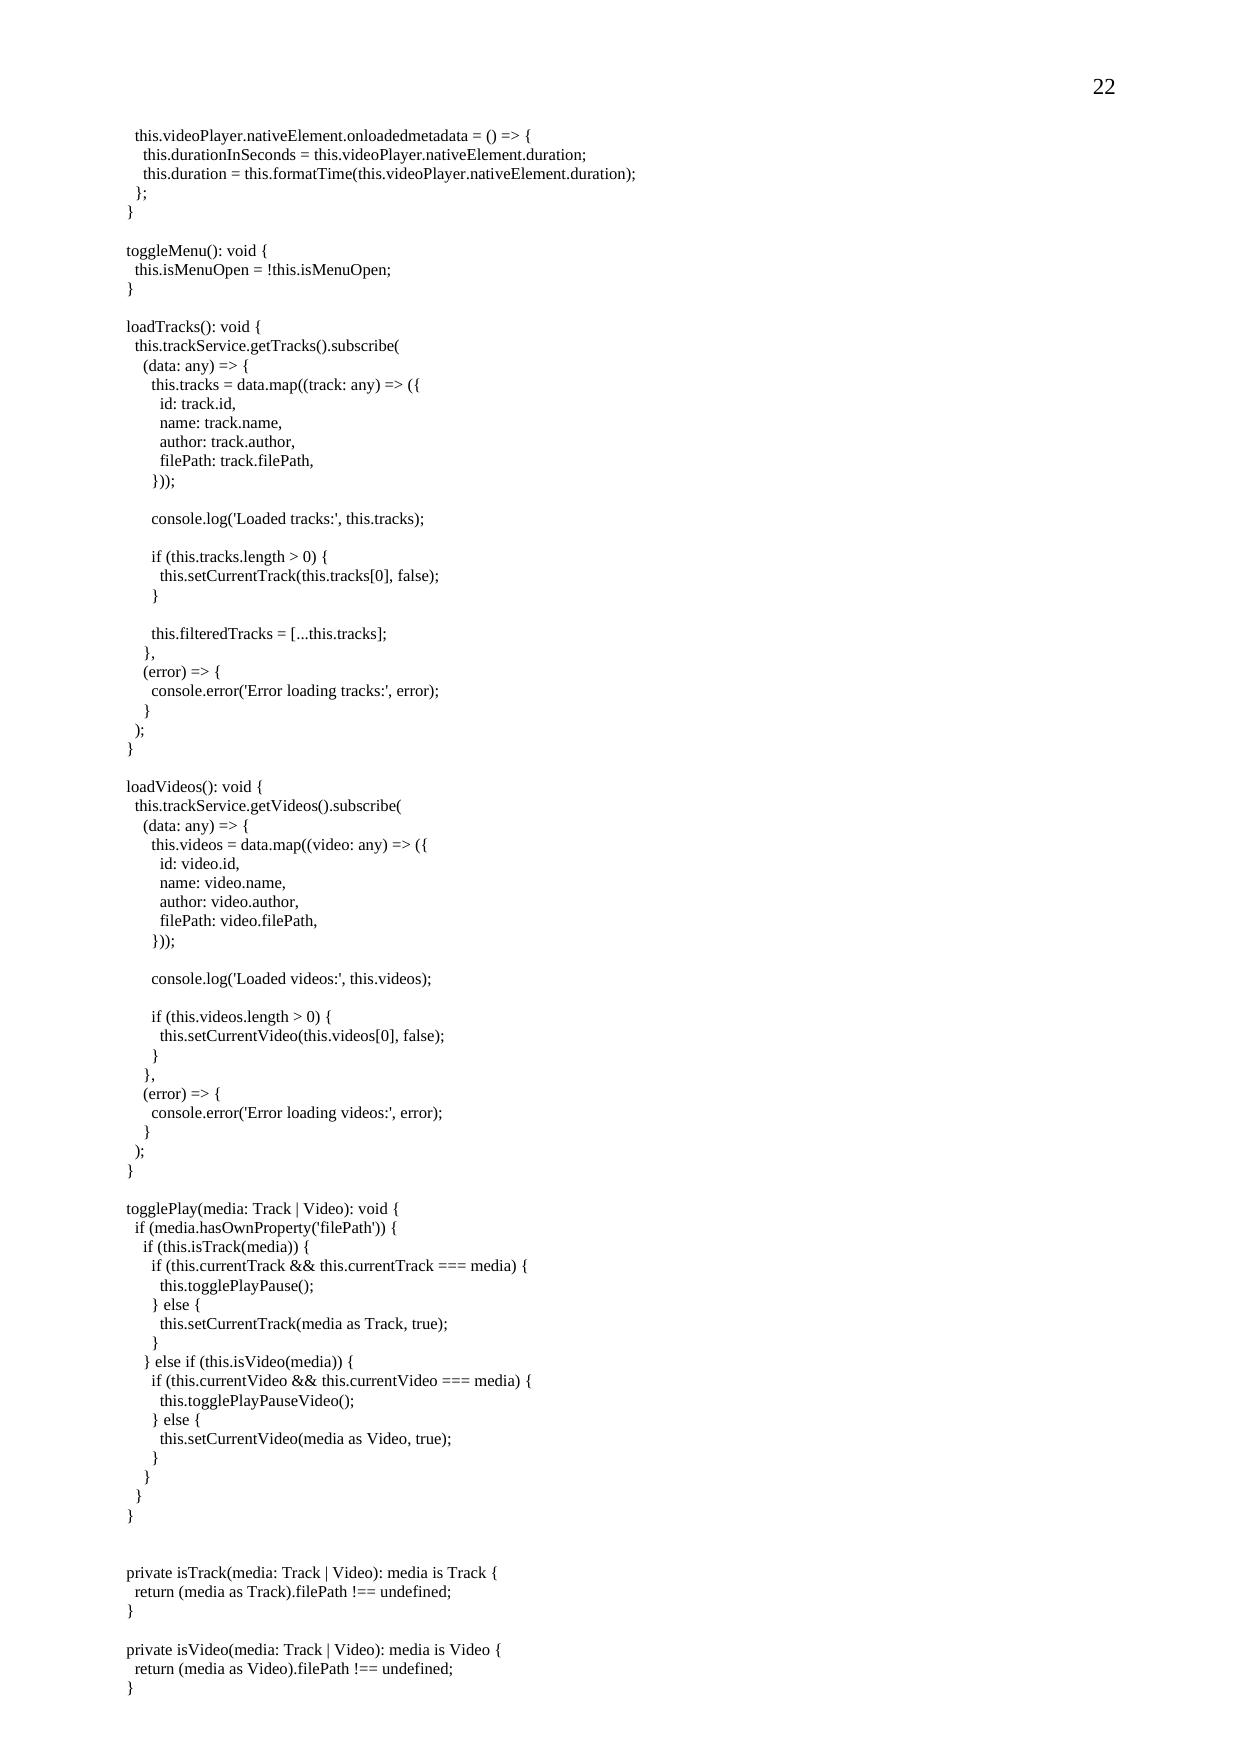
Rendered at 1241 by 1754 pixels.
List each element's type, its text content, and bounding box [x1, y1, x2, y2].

subtitle } [118, 1505, 1169, 1524]
subtitle } else { [118, 1294, 1169, 1314]
subtitle ); [118, 1141, 1169, 1160]
subtitle id: video.id, [118, 854, 1169, 873]
subtitle (data: any) => { [118, 355, 1169, 374]
subtitle this.togglePlayPauseVideo(); [118, 1390, 1169, 1409]
subtitle this.setCurrentVideo(media as Video, true); [118, 1429, 1169, 1448]
subtitle } [118, 279, 1169, 298]
subtitle } [118, 1160, 1169, 1179]
subtitle this.duration = this.formatTime(this.videoPlayer.nativeElement.duration); [118, 164, 1169, 183]
subtitle private isVideo(media: Track | Video): media is Video { [118, 1639, 1169, 1659]
subtitle filePath: video.filePath, [118, 911, 1169, 930]
subtitle id: track.id, [118, 394, 1169, 413]
subtitle if (media.hasOwnProperty('filePath')) { [118, 1218, 1169, 1237]
subtitle togglePlay(media: Track | Video): void { [118, 1199, 1169, 1218]
subtitle } [118, 1678, 1169, 1697]
subtitle loadVideos(): void { [118, 777, 1169, 796]
subtitle return (media as Track).filePath !== undefined; [118, 1582, 1169, 1601]
subtitle author: video.author, [118, 892, 1169, 911]
subtitle } else { [118, 1409, 1169, 1429]
subtitle } [118, 1486, 1169, 1505]
subtitle } [118, 1448, 1169, 1467]
subtitle this.setCurrentTrack(this.tracks[0], false); [118, 566, 1169, 585]
subtitle if (this.videos.length > 0) { [118, 1007, 1169, 1026]
subtitle this.setCurrentTrack(media as Track, true); [118, 1314, 1169, 1333]
subtitle })); [118, 930, 1169, 949]
subtitle console.log('Loaded tracks:', this.tracks); [118, 509, 1169, 528]
subtitle if (this.currentTrack && this.currentTrack === media) { [118, 1256, 1169, 1275]
subtitle ); [118, 719, 1169, 739]
subtitle console.error('Error loading tracks:', error); [118, 681, 1169, 700]
subtitle if (this.tracks.length > 0) { [118, 547, 1169, 566]
subtitle this.isMenuOpen = !this.isMenuOpen; [118, 259, 1169, 279]
subtitle return (media as Video).filePath !== undefined; [118, 1659, 1169, 1678]
subtitle } [118, 585, 1169, 604]
subtitle name: track.name, [118, 413, 1169, 432]
subtitle this.tracks = data.map((track: any) => ({ [118, 374, 1169, 394]
subtitle this.filteredTracks = [...this.tracks]; [118, 624, 1169, 643]
subtitle name: video.name, [118, 873, 1169, 892]
subtitle } [118, 1045, 1169, 1064]
subtitle })); [118, 470, 1169, 489]
subtitle } [118, 700, 1169, 719]
subtitle this.trackService.getTracks().subscribe( [118, 336, 1169, 355]
subtitle (data: any) => { [118, 815, 1169, 834]
subtitle toggleMenu(): void { [118, 240, 1169, 259]
subtitle } else if (this.isVideo(media)) { [118, 1352, 1169, 1371]
subtitle } [118, 202, 1169, 221]
subtitle this.setCurrentVideo(this.videos[0], false); [118, 1026, 1169, 1045]
subtitle this.durationInSeconds = this.videoPlayer.nativeElement.duration; [118, 144, 1169, 164]
subtitle } [118, 1333, 1169, 1352]
subtitle filePath: track.filePath, [118, 451, 1169, 470]
subtitle this.togglePlayPause(); [118, 1275, 1169, 1294]
subtitle if (this.currentVideo && this.currentVideo === media) { [118, 1371, 1169, 1390]
subtitle } [118, 739, 1169, 758]
subtitle }, [118, 643, 1169, 662]
subtitle private isTrack(media: Track | Video): media is Track { [118, 1563, 1169, 1582]
subtitle (error) => { [118, 662, 1169, 681]
subtitle this.videos = data.map((video: any) => ({ [118, 834, 1169, 854]
subtitle }; [118, 183, 1169, 202]
subtitle loadTracks(): void { [118, 317, 1169, 336]
subtitle } [118, 1467, 1169, 1486]
subtitle (error) => { [118, 1084, 1169, 1103]
subtitle author: track.author, [118, 432, 1169, 451]
subtitle console.log('Loaded videos:', this.videos); [118, 969, 1169, 988]
subtitle } [118, 1601, 1169, 1620]
subtitle } [118, 1122, 1169, 1141]
subtitle console.error('Error loading videos:', error); [118, 1103, 1169, 1122]
subtitle }, [118, 1064, 1169, 1084]
subtitle this.trackService.getVideos().subscribe( [118, 796, 1169, 815]
subtitle this.videoPlayer.nativeElement.onloadedmetadata = () => { [118, 125, 1169, 144]
subtitle if (this.isTrack(media)) { [118, 1237, 1169, 1256]
